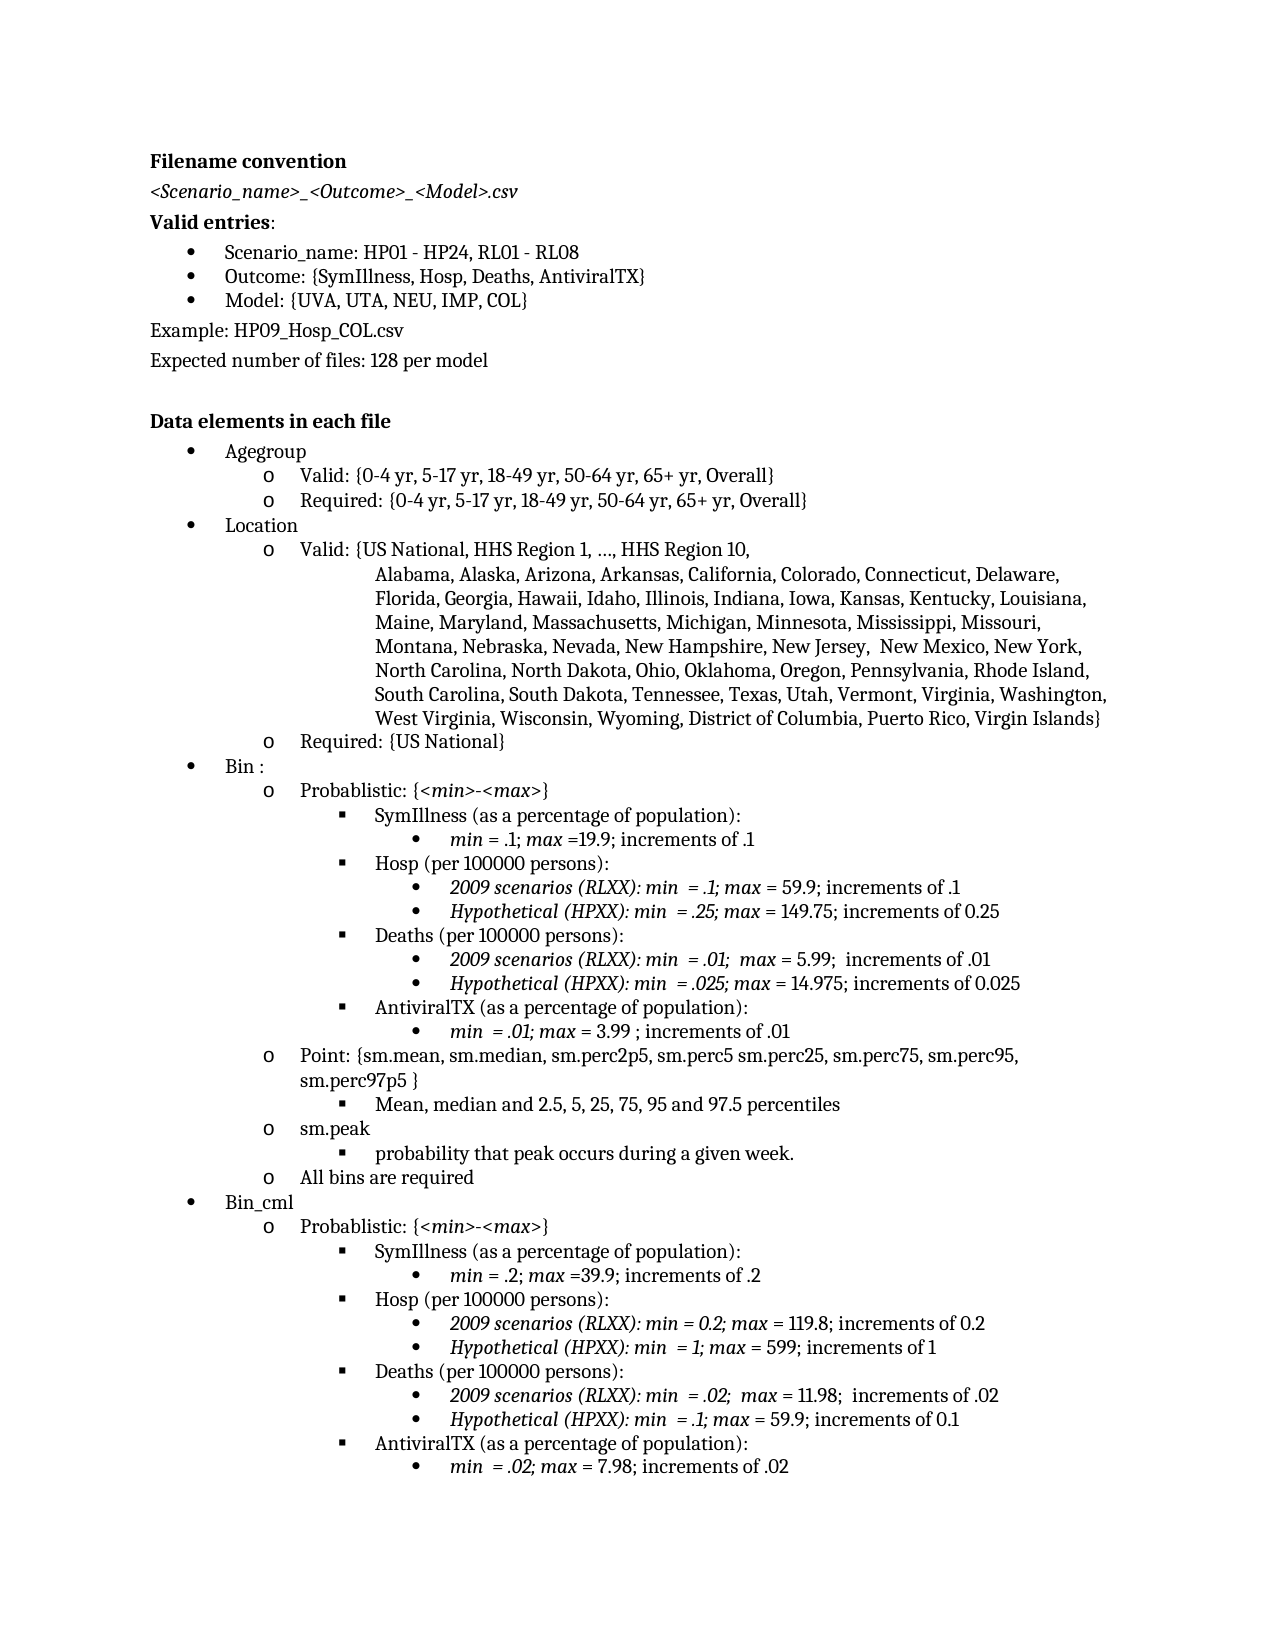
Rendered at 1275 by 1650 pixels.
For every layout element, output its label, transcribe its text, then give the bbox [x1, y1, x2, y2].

list Hypothetical (HPXX): min = .25; max = 149.75; increments of 0.25 [412, 900, 1125, 924]
list Alabama, Alaska, Arizona, Arkansas, California, Colorado, Connecticut, Delaware, Florida, Georgia, Hawaii, Idaho, Illinois, Indiana, Iowa, Kansas, Kentucky, Louisiana, Maine, Maryland, Massachusetts, Michigan, Minnesota, Mississippi, Missouri, Montana, Nebraska, Nevada, New Hampshire, New Jersey, New Mexico, New York, North Carolina, North Dakota, Ohio, Oklahoma, Oregon, Pennsylvania, Rhode Island, South Carolina, South Dakota, Tennessee, Texas, Utah, Vermont, Virginia, Washington, West Virginia, Wisconsin, Wyoming, District of Columbia, Puerto Rico, Virgin Islands} [375, 562, 1125, 730]
list SymIllness (as a percentage of population): [337, 804, 1125, 828]
list Required: {0-4 yr, 5-17 yr, 18-49 yr, 50-64 yr, 65+ yr, Overall} [262, 488, 1125, 513]
list Required: {US National} [262, 730, 1125, 755]
text Expected number of files: 128 per model [150, 349, 1125, 373]
list min = .1; max =19.9; increments of .1 [412, 828, 1125, 852]
list Valid: {US National, HHS Region 1, …, HHS Region 10, [262, 537, 1125, 562]
list Outcome: {SymIllness, Hosp, Deaths, AntiviralTX} [187, 264, 1125, 288]
list min = .02; max = 7.98; increments of .02 [412, 1455, 1125, 1479]
text <Scenario_name>_<Outcome>_<Model>.csv [150, 180, 1125, 204]
text Filename convention [150, 150, 1125, 174]
list Hypothetical (HPXX): min = .025; max = 14.975; increments of 0.025 [412, 972, 1125, 996]
list Point: {sm.mean, sm.median, sm.perc2p5, sm.perc5 sm.perc25, sm.perc75, sm.perc95, sm.perc97p5 } [262, 1044, 1125, 1093]
list SymIllness (as a percentage of population): [337, 1239, 1125, 1263]
list sm.peak [262, 1117, 1125, 1142]
list Location [187, 513, 1125, 537]
list Deaths (per 100000 persons): [337, 924, 1125, 948]
list Hypothetical (HPXX): min = 1; max = 599; increments of 1 [412, 1335, 1125, 1359]
list Probablistic: {<min>-<max>} [262, 1214, 1125, 1239]
text Data elements in each file [150, 409, 1125, 433]
list Scenario_name: HP01 - HP24, RL01 - RL08 [187, 241, 1125, 264]
text Example: HP09_Hosp_COL.csv [150, 319, 1125, 343]
list Bin_cml [187, 1191, 1125, 1214]
list 2009 scenarios (RLXX): min = .02; max = 11.98; increments of .02 [412, 1383, 1125, 1407]
list 2009 scenarios (RLXX): min = .1; max = 59.9; increments of .1 [412, 876, 1125, 900]
list Model: {UVA, UTA, NEU, IMP, COL} [187, 288, 1125, 312]
list AntiviralTX (as a percentage of population): [337, 1431, 1125, 1455]
list All bins are required [262, 1166, 1125, 1191]
list 2009 scenarios (RLXX): min = 0.2; max = 119.8; increments of 0.2 [412, 1311, 1125, 1335]
list Valid: {0-4 yr, 5-17 yr, 18-49 yr, 50-64 yr, 65+ yr, Overall} [262, 463, 1125, 488]
list min = .01; max = 3.99 ; increments of .01 [412, 1020, 1125, 1044]
list Hosp (per 100000 persons): [337, 852, 1125, 876]
text Valid entries: [150, 210, 1125, 234]
list 2009 scenarios (RLXX): min = .01; max = 5.99; increments of .01 [412, 948, 1125, 972]
list Hosp (per 100000 persons): [337, 1287, 1125, 1311]
list probability that peak occurs during a given week. [337, 1142, 1125, 1166]
list Probablistic: {<min>-<max>} [262, 779, 1125, 804]
list Deaths (per 100000 persons): [337, 1359, 1125, 1383]
list AntiviralTX (as a percentage of population): [337, 996, 1125, 1020]
list Agegroup [187, 439, 1125, 463]
list Hypothetical (HPXX): min = .1; max = 59.9; increments of 0.1 [412, 1407, 1125, 1431]
list Mean, median and 2.5, 5, 25, 75, 95 and 97.5 percentiles [337, 1093, 1125, 1117]
list Bin : [187, 755, 1125, 779]
list min = .2; max =39.9; increments of .2 [412, 1263, 1125, 1287]
